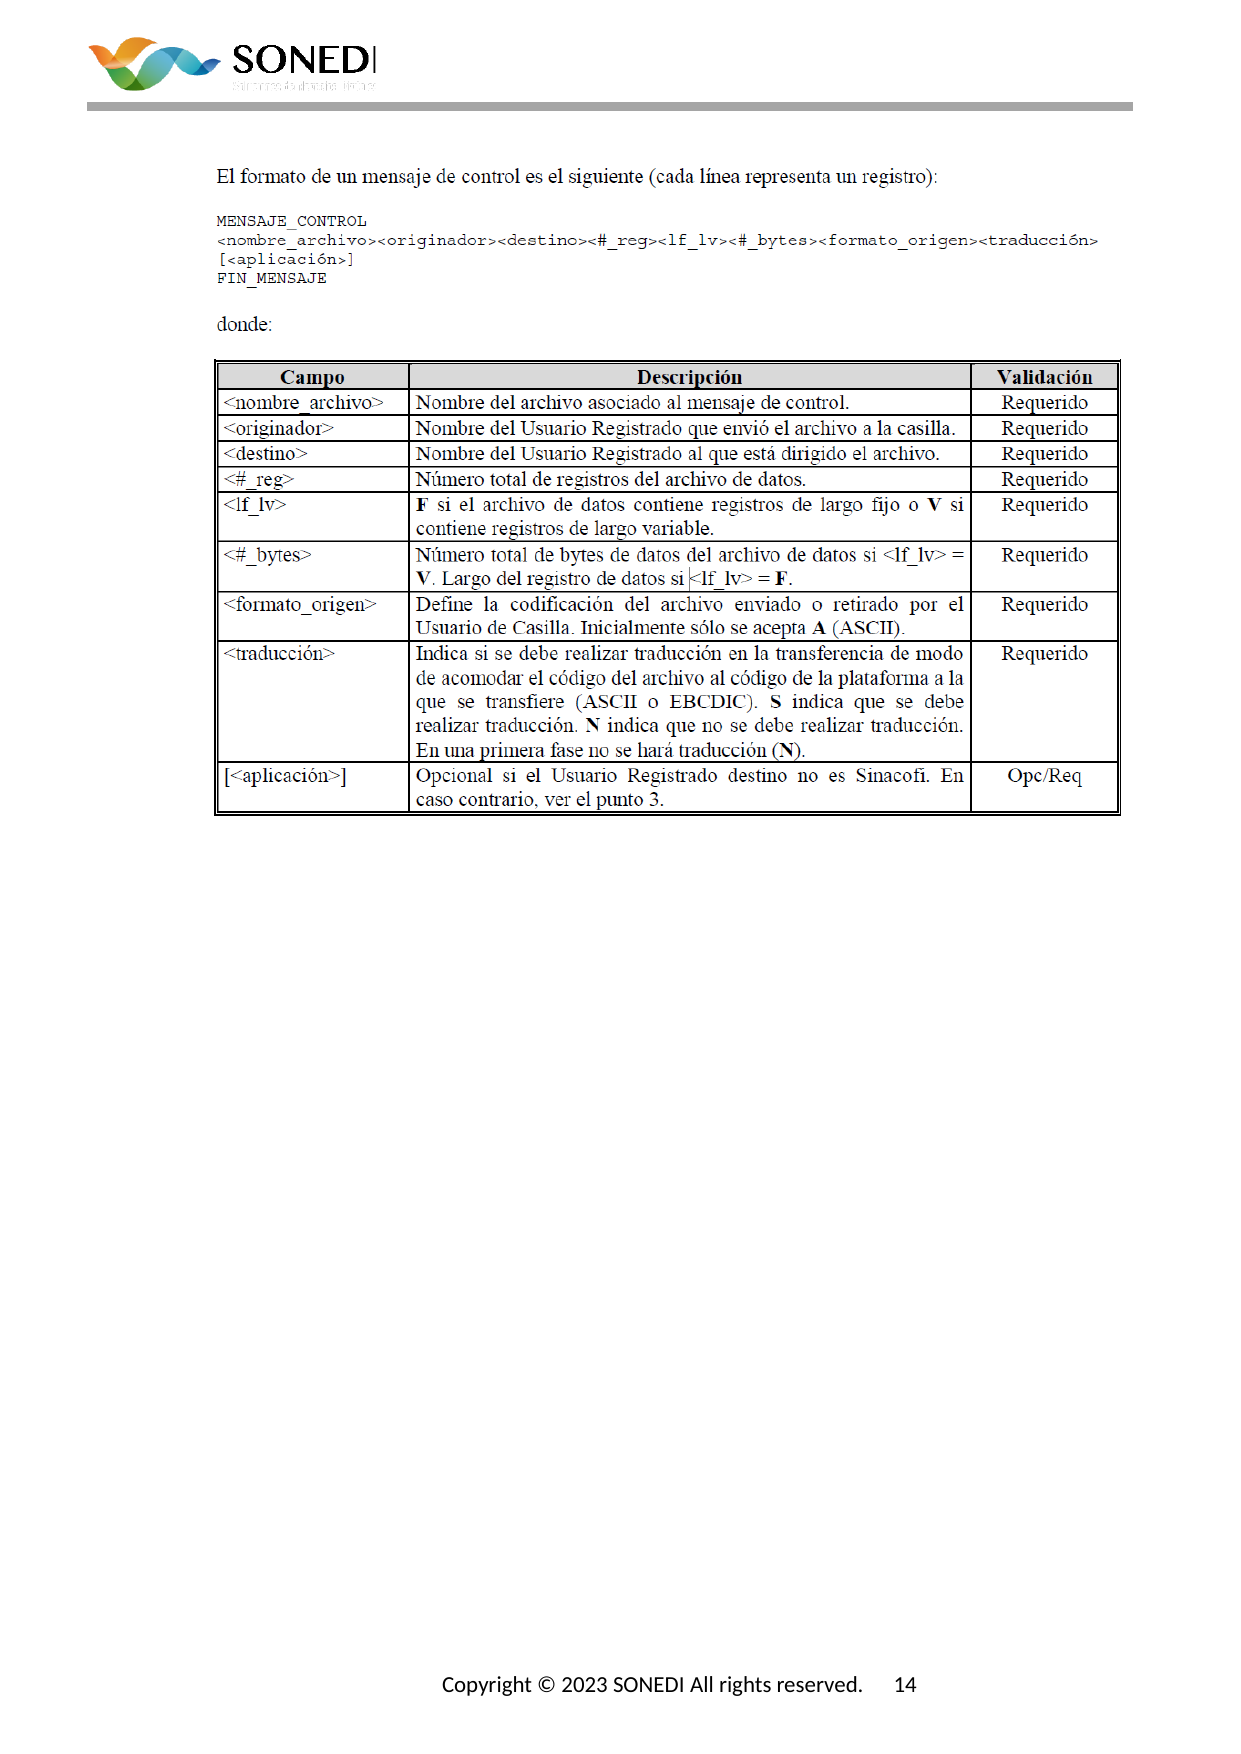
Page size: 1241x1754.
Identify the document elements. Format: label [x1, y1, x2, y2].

picture [177, 147, 1182, 851]
picture [87, 37, 376, 91]
